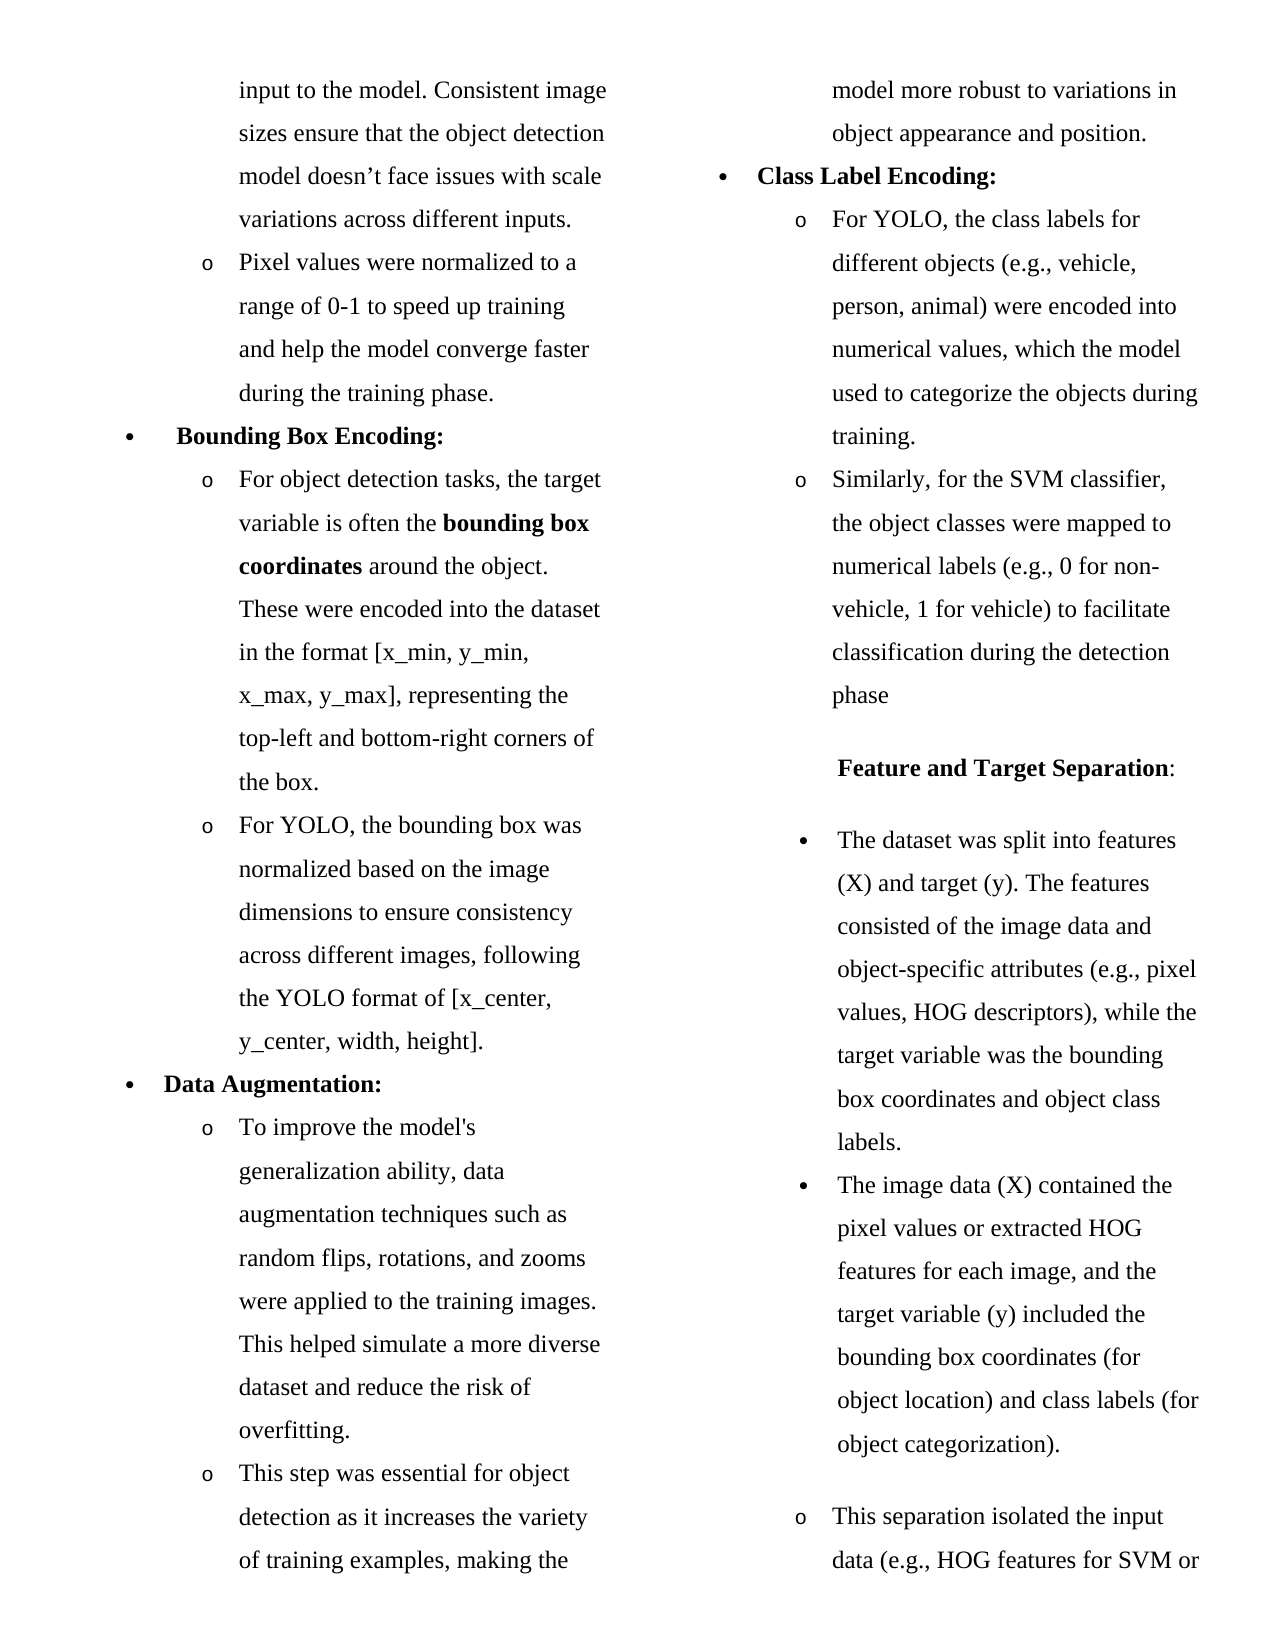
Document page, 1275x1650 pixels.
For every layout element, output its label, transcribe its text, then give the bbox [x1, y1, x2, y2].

list For object detection tasks, the target variable is often the bounding box coordinates around the object. These were encoded into the dataset in the format [x_min, y_min, x_max, y_max], representing the top-left and bottom-right corners of the box. [201, 912, 607, 1244]
text Feature and Target Separation: [837, 1418, 1200, 1446]
list Data Augmentation: [719, 75, 1200, 104]
list For YOLO, the bounding box was normalized based on the image dimensions to ensure consistency across different images, following the YOLO format of [x_center, y_center, width, height]. [201, 1287, 607, 1533]
list To improve the model's generalization ability, data augmentation techniques such as random flips, rotations, and zooms were applied to the training images. This helped simulate a more diverse dataset and reduce the risk of overfitting. [794, 147, 1200, 479]
list Pixel values were normalized to a range of 0-1 to speed up training and help the model converge faster during the training phase. [201, 638, 607, 797]
list Bounding Box Encoding: [126, 840, 607, 869]
list This step was essential for object detection as it increases the variety of training examples, making the model more robust to variations in object appearance and position. [794, 522, 1200, 724]
list Resizing and Normalization: [126, 233, 607, 262]
list Images were resized to a consistent size using the load_images() function, which helps standardize input to the model. Consistent image sizes ensure that the object detection model doesn’t face issues with scale variations across different inputs. [201, 306, 607, 594]
list Class Label Encoding: [719, 768, 1200, 797]
list For YOLO, the class labels for different objects (e.g., vehicle, person, animal) were encoded into numerical values, which the model used to categorize the objects during training. [794, 840, 1200, 1085]
list This transformation was essential for converting visual information into numerical features that the SVM classifier can process effectively. [201, 75, 607, 190]
list Similarly, for the SVM classifier, the object classes were mapped to numerical labels (e.g., 0 for non-vehicle, 1 for vehicle) to facilitate classification during the detection phase [794, 1129, 1200, 1374]
